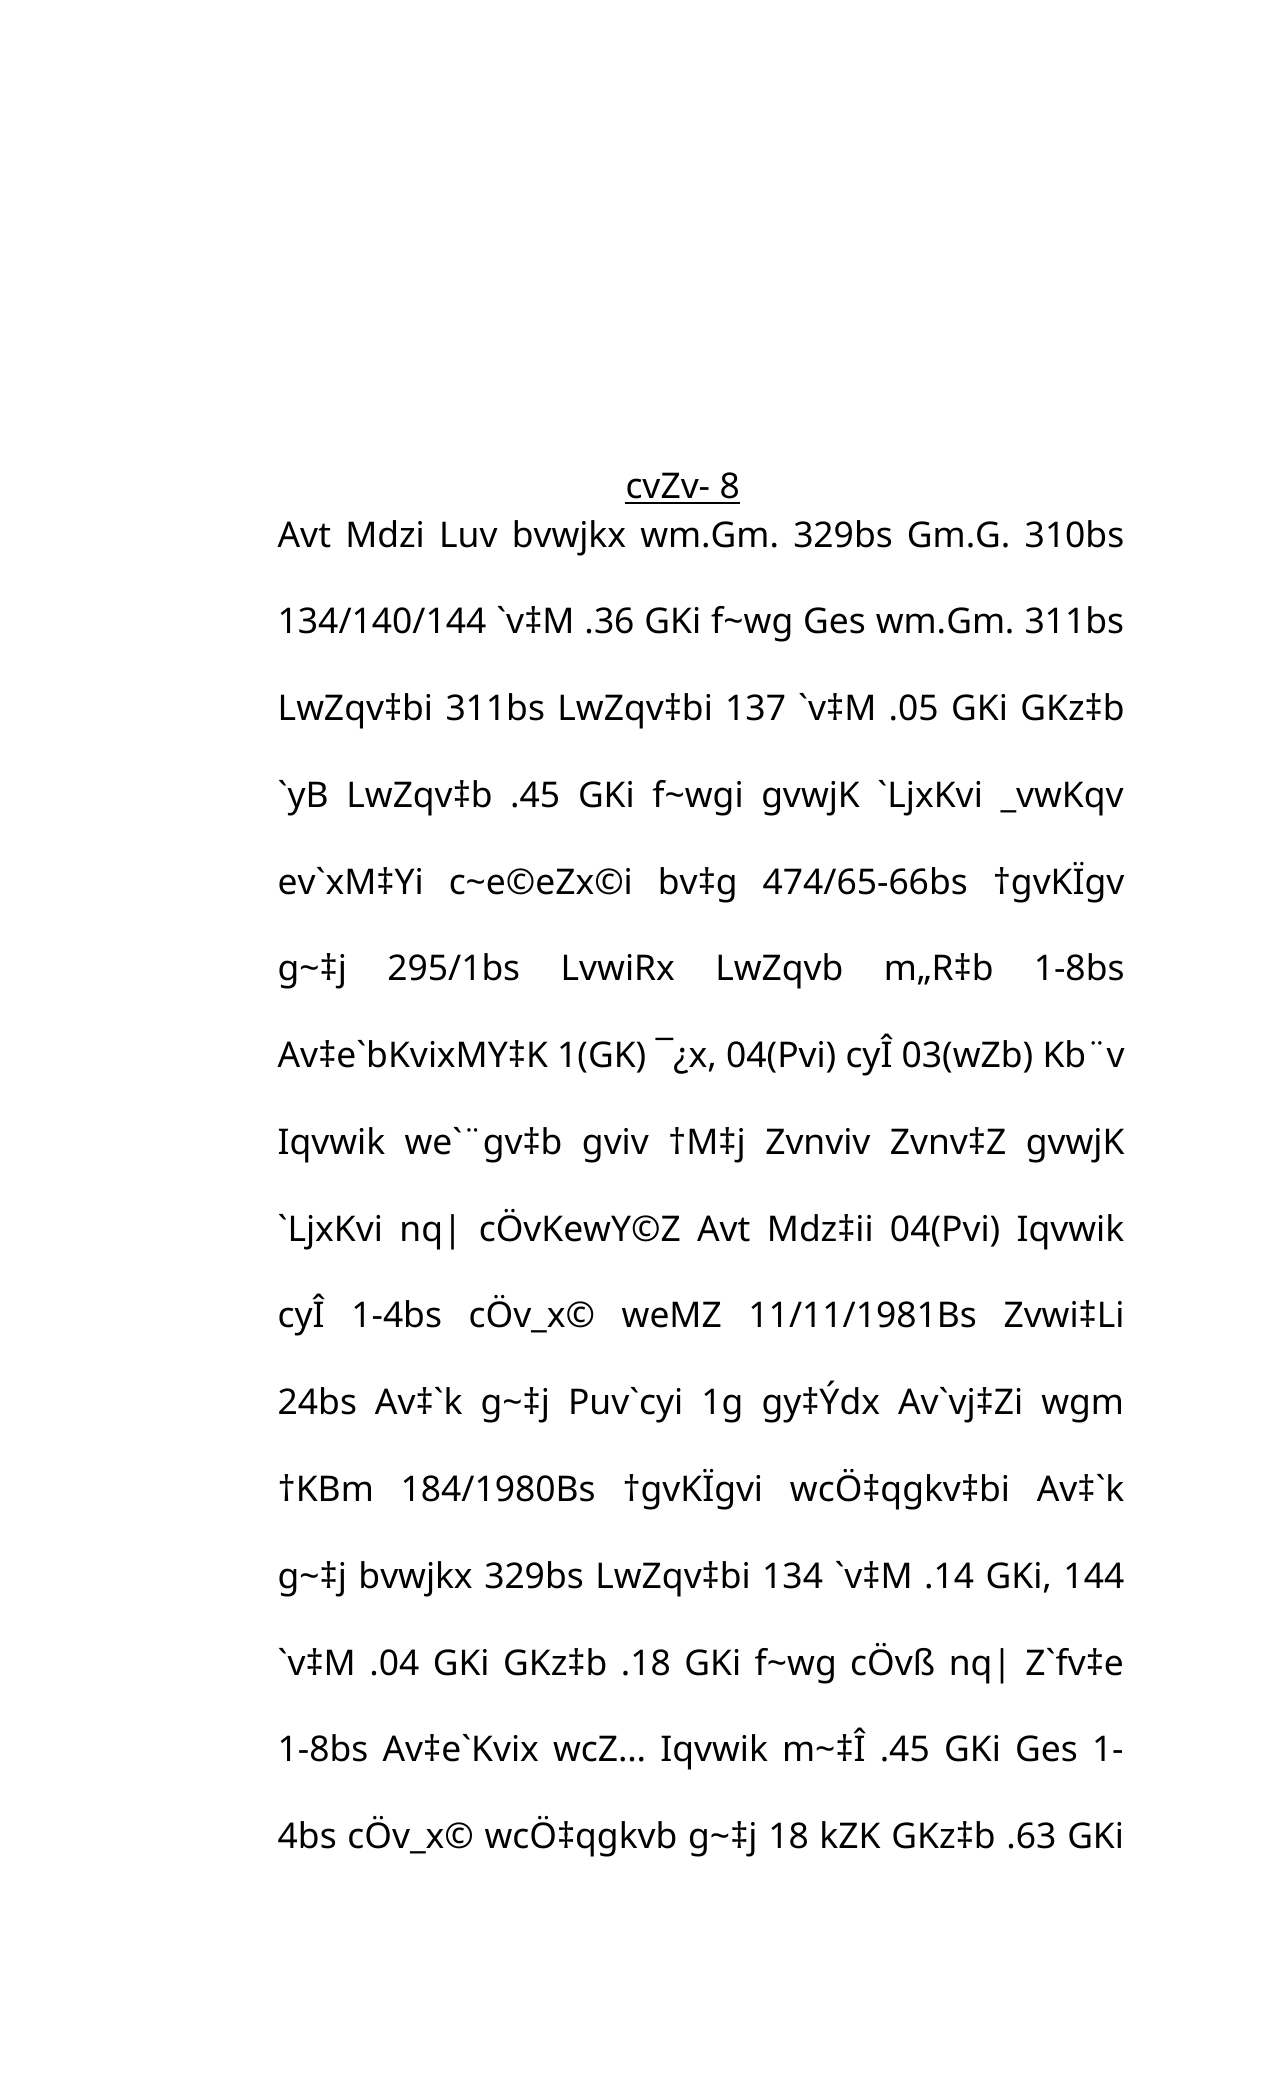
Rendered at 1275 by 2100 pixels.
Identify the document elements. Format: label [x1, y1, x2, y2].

list [240, 509, 1125, 1859]
